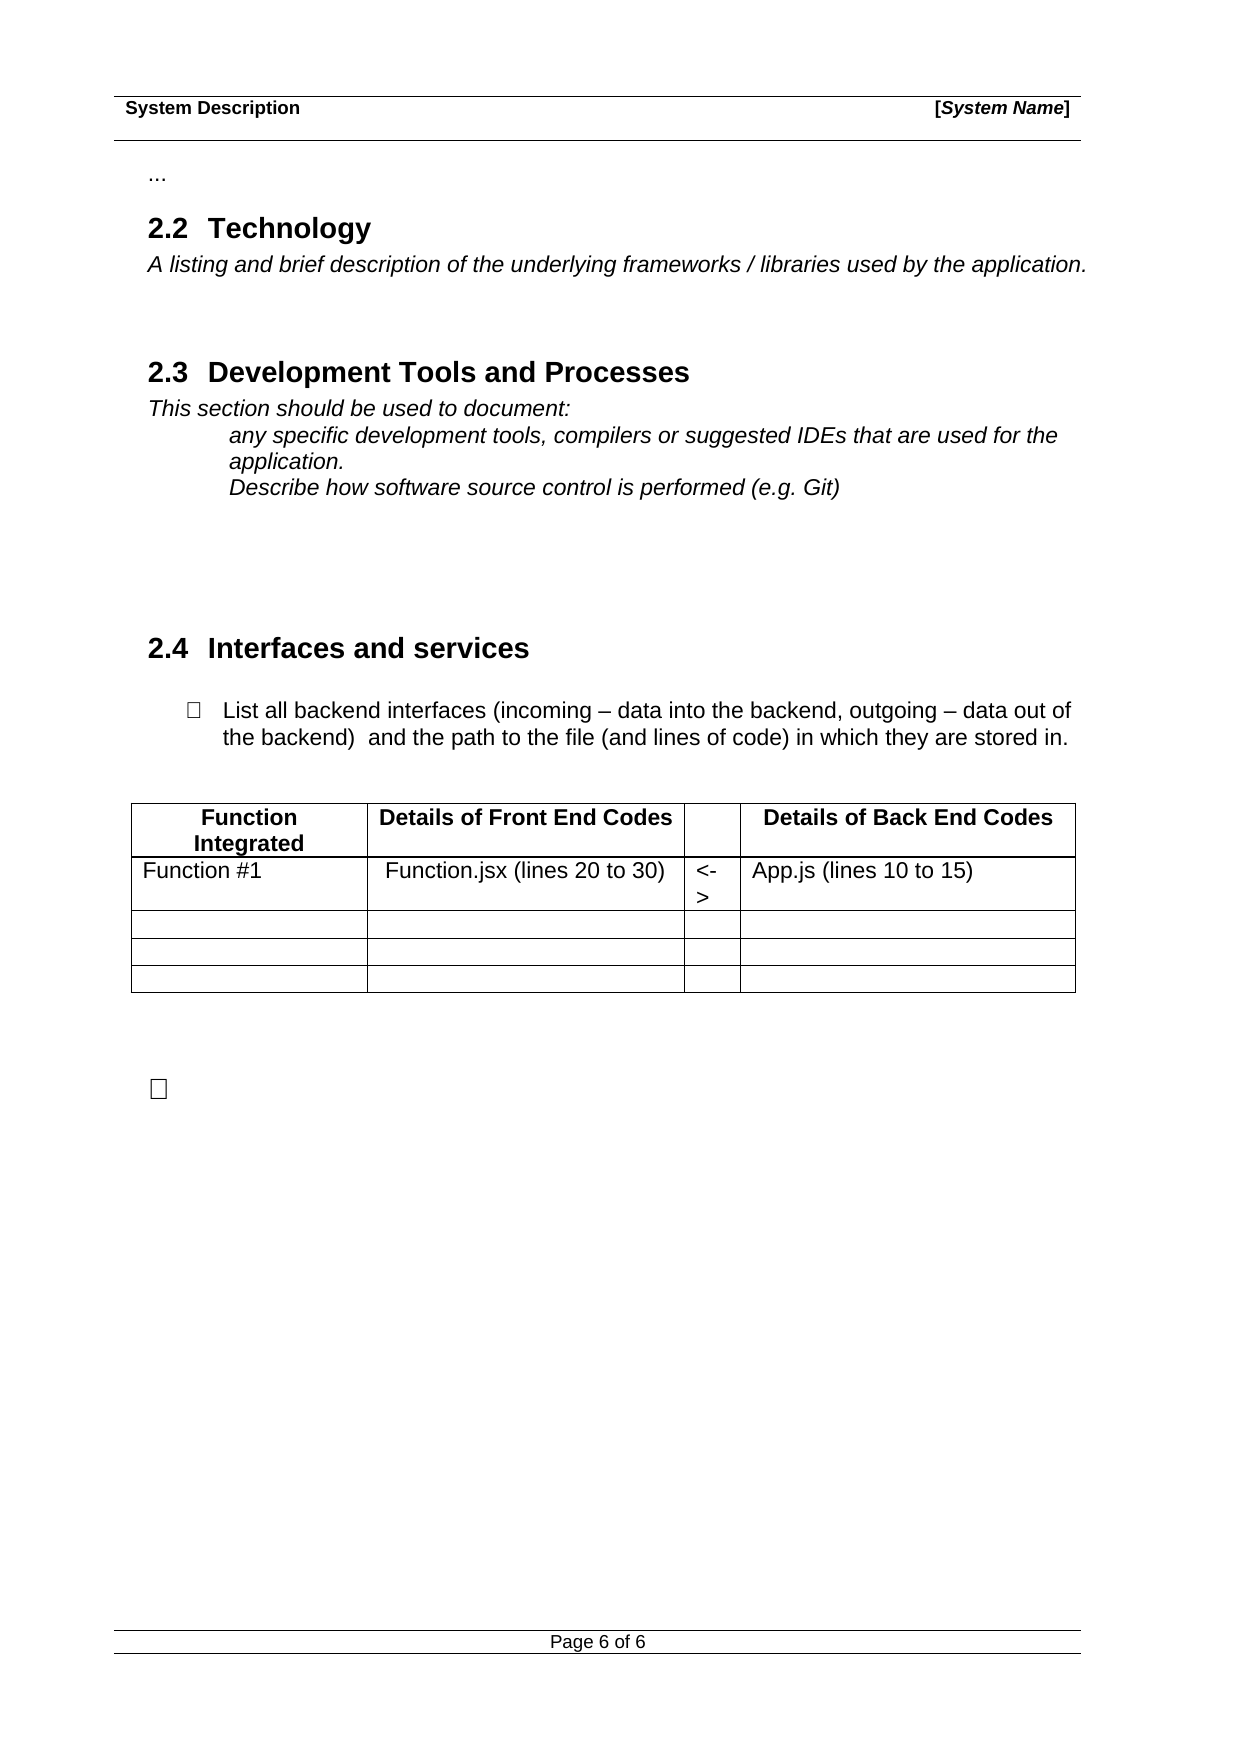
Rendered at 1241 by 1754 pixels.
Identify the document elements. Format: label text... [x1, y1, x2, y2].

table_header Details of Front End Codes [368, 804, 684, 856]
table_cell [741, 911, 1075, 937]
subtitle Development Tools and Processes [148, 355, 1092, 389]
table_cell [368, 911, 684, 937]
table_header Function Integrated [132, 804, 367, 856]
text This section should be used to document: [148, 395, 1092, 422]
table_header [685, 804, 740, 856]
table_cell <-> [685, 858, 740, 910]
table_cell App.js (lines 10 to 15) [741, 858, 1075, 910]
table_cell [685, 939, 740, 965]
text A listing and brief description of the underlying frameworks / libraries used by the application. [148, 251, 1092, 278]
table_cell [741, 939, 1075, 965]
table_cell [132, 911, 367, 937]
table_header Details of Back End Codes [741, 804, 1075, 856]
table_cell [741, 966, 1075, 992]
list List all backend interfaces (incoming – data into the backend, outgoing – data out of the backend) and the path to the file (and lines of code) in which they are stored in. [185, 697, 1092, 750]
table_cell [685, 966, 740, 992]
table_cell [685, 911, 740, 937]
text ... [148, 160, 1092, 187]
list Describe how software source control is performed (e.g. Git) [191, 474, 1092, 501]
table_cell [368, 966, 684, 992]
table_cell [132, 966, 367, 992]
table_cell [132, 939, 367, 965]
table_cell Function #1 [132, 858, 367, 910]
table_cell Function.jsx (lines 20 to 30) [368, 858, 684, 910]
list any specific development tools, compilers or suggested IDEs that are used for the application. [191, 422, 1092, 474]
subtitle Technology [148, 212, 1092, 245]
table_cell [368, 939, 684, 965]
subtitle Interfaces and services [148, 631, 1092, 664]
